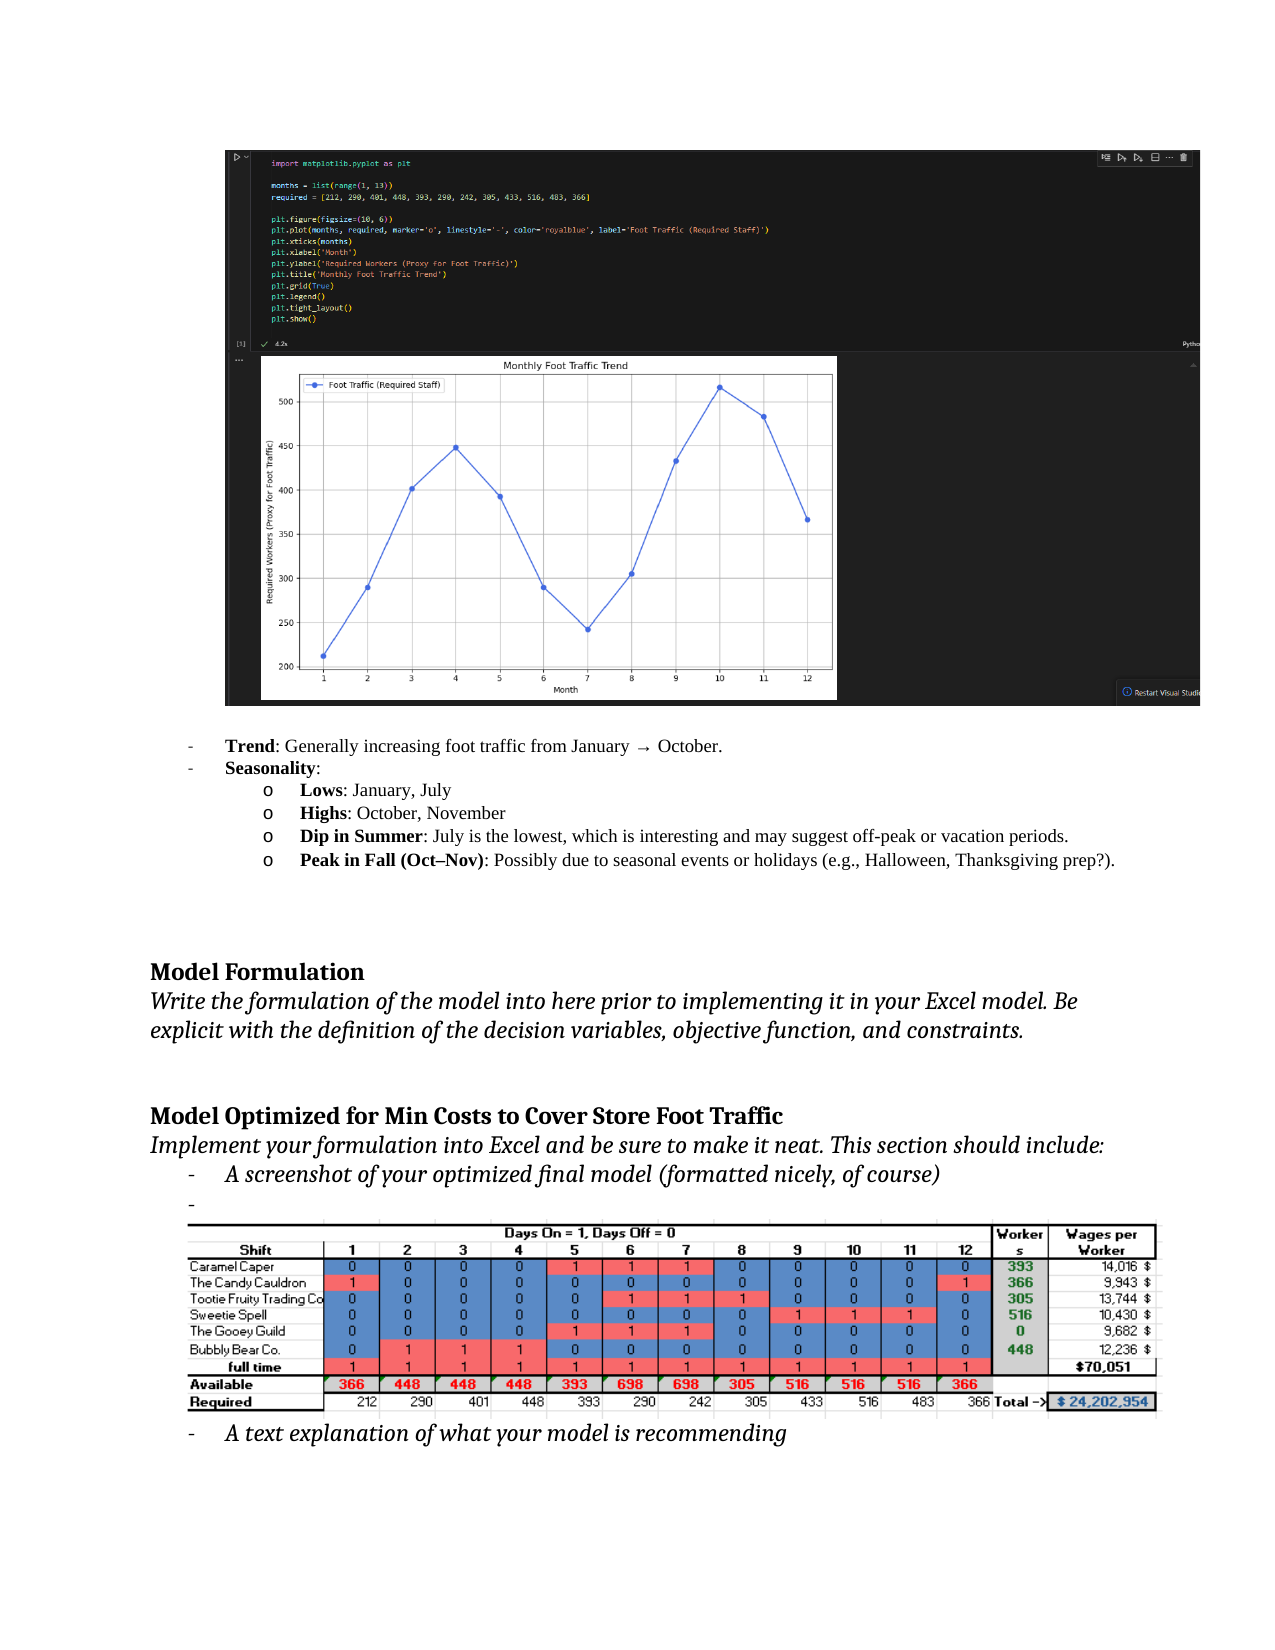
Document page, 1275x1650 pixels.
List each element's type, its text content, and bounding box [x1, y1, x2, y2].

list Lows: January, July [262, 779, 1125, 802]
list A screenshot of your optimized final model (formatted nicely, of course) [187, 1159, 1125, 1188]
text Write the formulation of the model into here prior to implementing it in your Excel model. Be explicit with the definition of the decision variables, objective function, and constraints. [150, 987, 1125, 1044]
text Model Optimized for Min Costs to Cover Store Foot Traffic [150, 1102, 1125, 1131]
picture [187, 1219, 1163, 1419]
list Dip in Summer: July is the lowest, which is interesting and may suggest off-peak or vacation periods. [262, 825, 1125, 848]
list A text explanation of what your model is recommending [187, 1419, 1125, 1447]
list Trend: Generally increasing foot traffic from January → October. [187, 735, 1125, 757]
text Model Formulation [150, 958, 1125, 987]
list Seasonality: [187, 757, 1125, 779]
list Peak in Fall (Oct–Nov): Possibly due to seasonal events or holidays (e.g., Halloween, Thanksgiving prep?). [262, 848, 1125, 872]
picture [225, 150, 1200, 706]
list Highs: October, November [262, 802, 1125, 825]
text Implement your formulation into Excel and be sure to make it neat. This section should include: [150, 1131, 1125, 1159]
